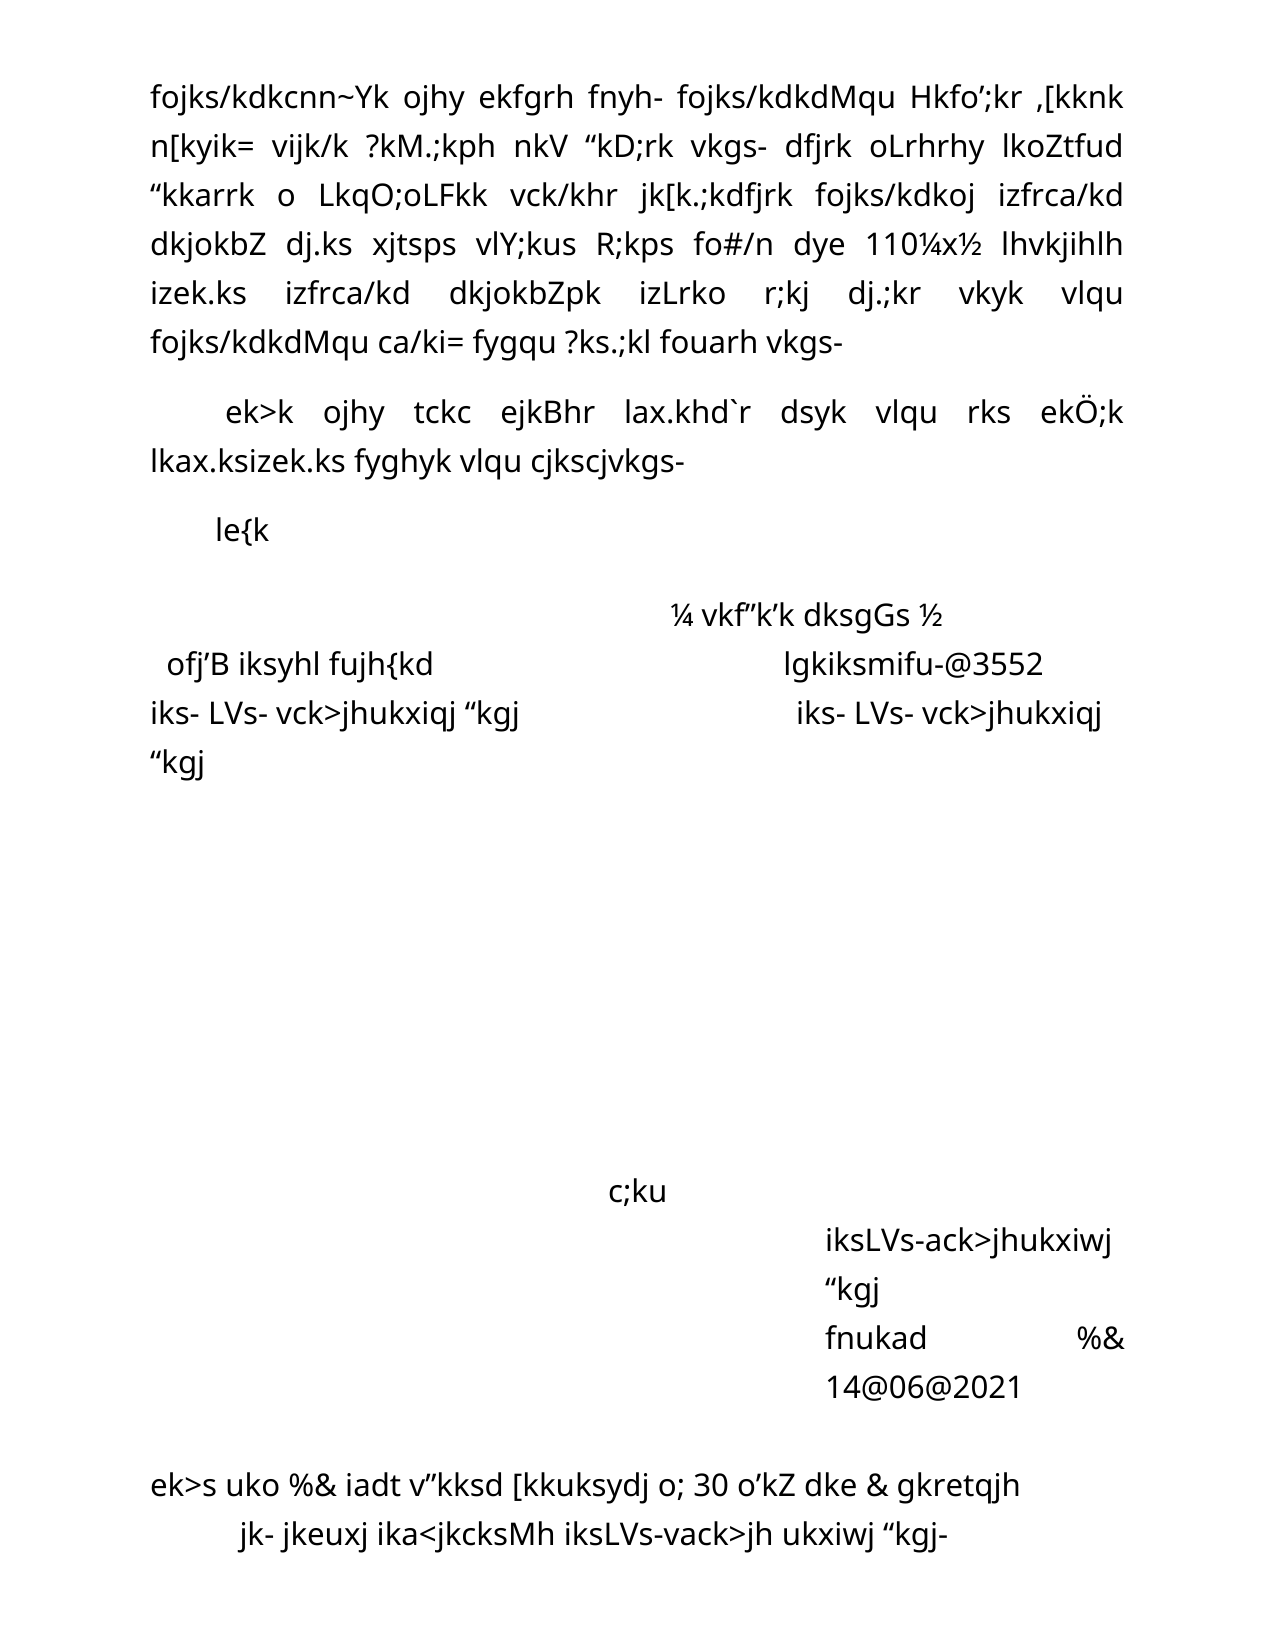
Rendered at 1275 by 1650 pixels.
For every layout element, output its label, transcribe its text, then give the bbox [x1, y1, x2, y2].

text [150, 75, 1125, 362]
text ek>k ojhy tckc ejkBhr lax.khd`r dsyk vlqu rks ekÖ;k lkax.ksizek.ks fyghyk vlqu cjkscjvkgs- [150, 389, 1125, 481]
text c;ku [150, 1169, 1125, 1211]
text ofj’B iksyhl fujh{kd lgkiksmifu-@3552 [150, 642, 1125, 684]
text iks- LVs- vck>jhukxiqj “kgj iks- LVs- vck>jhukxiqj “kgj [150, 691, 1125, 782]
text fnukad %& 14@06@2021 [825, 1316, 1125, 1407]
text ek>s uko %& iadt v”kksd [kkuksydj o; 30 o’kZ dke & gkretqjh [150, 1462, 1125, 1505]
text le{k [150, 508, 1125, 551]
text iksLVs-ack>jhukxiwj “kgj [825, 1218, 1125, 1309]
text ¼ vkf”k’k dksgGs ½ [150, 593, 1125, 635]
text jk- jkeuxj ika<jkcksMh iksLVs-vack>jh ukxiwj “kgj- [150, 1511, 1125, 1554]
